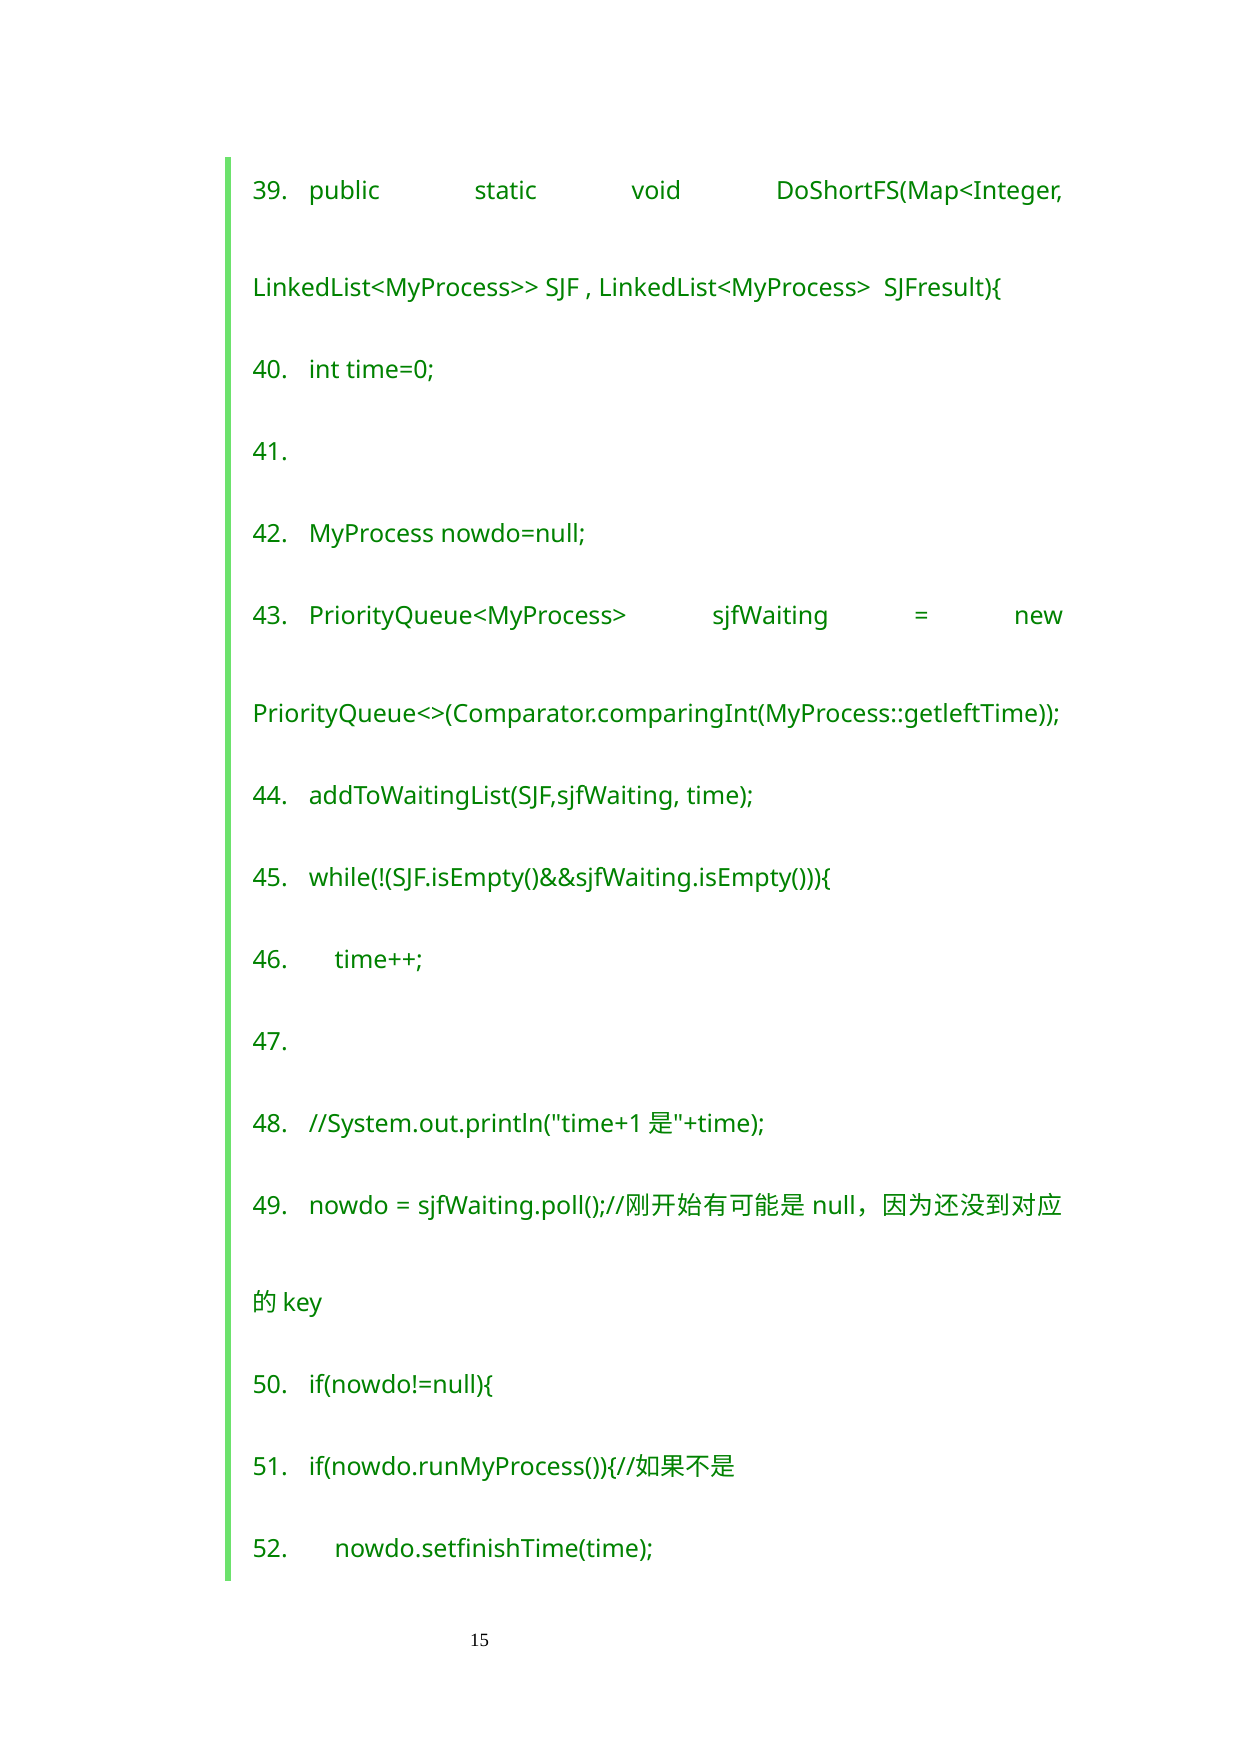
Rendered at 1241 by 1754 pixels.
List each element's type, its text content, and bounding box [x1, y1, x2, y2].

text //System.out.println("time+1是"+time); [231, 1090, 1063, 1155]
text time++; [231, 926, 1063, 991]
text if(nowdo!=null){ [231, 1352, 1063, 1417]
text addToWaitingList(SJF,sjfWaiting, time); [231, 762, 1063, 827]
text nowdo.setfinishTime(time); [231, 1516, 1063, 1581]
text if(nowdo.runMyProcess()){//如果不是 [231, 1433, 1063, 1498]
text MyProcess nowdo=null; [231, 501, 1063, 566]
text PriorityQueue<MyProcess> sjfWaiting = new PriorityQueue<>(Comparator.comparingInt(MyProcess::getleftTime)); [231, 582, 1063, 745]
text int time=0; [231, 337, 1063, 402]
text while(!(SJF.isEmpty()&&sjfWaiting.isEmpty())){ [231, 844, 1063, 909]
text public static void DoShortFS(Map<Integer, LinkedList<MyProcess>> SJF , LinkedList<MyProcess> SJFresult){ [231, 157, 1063, 319]
text nowdo = sjfWaiting.poll();//刚开始有可能是null，因为还没到对应的key [231, 1172, 1063, 1334]
